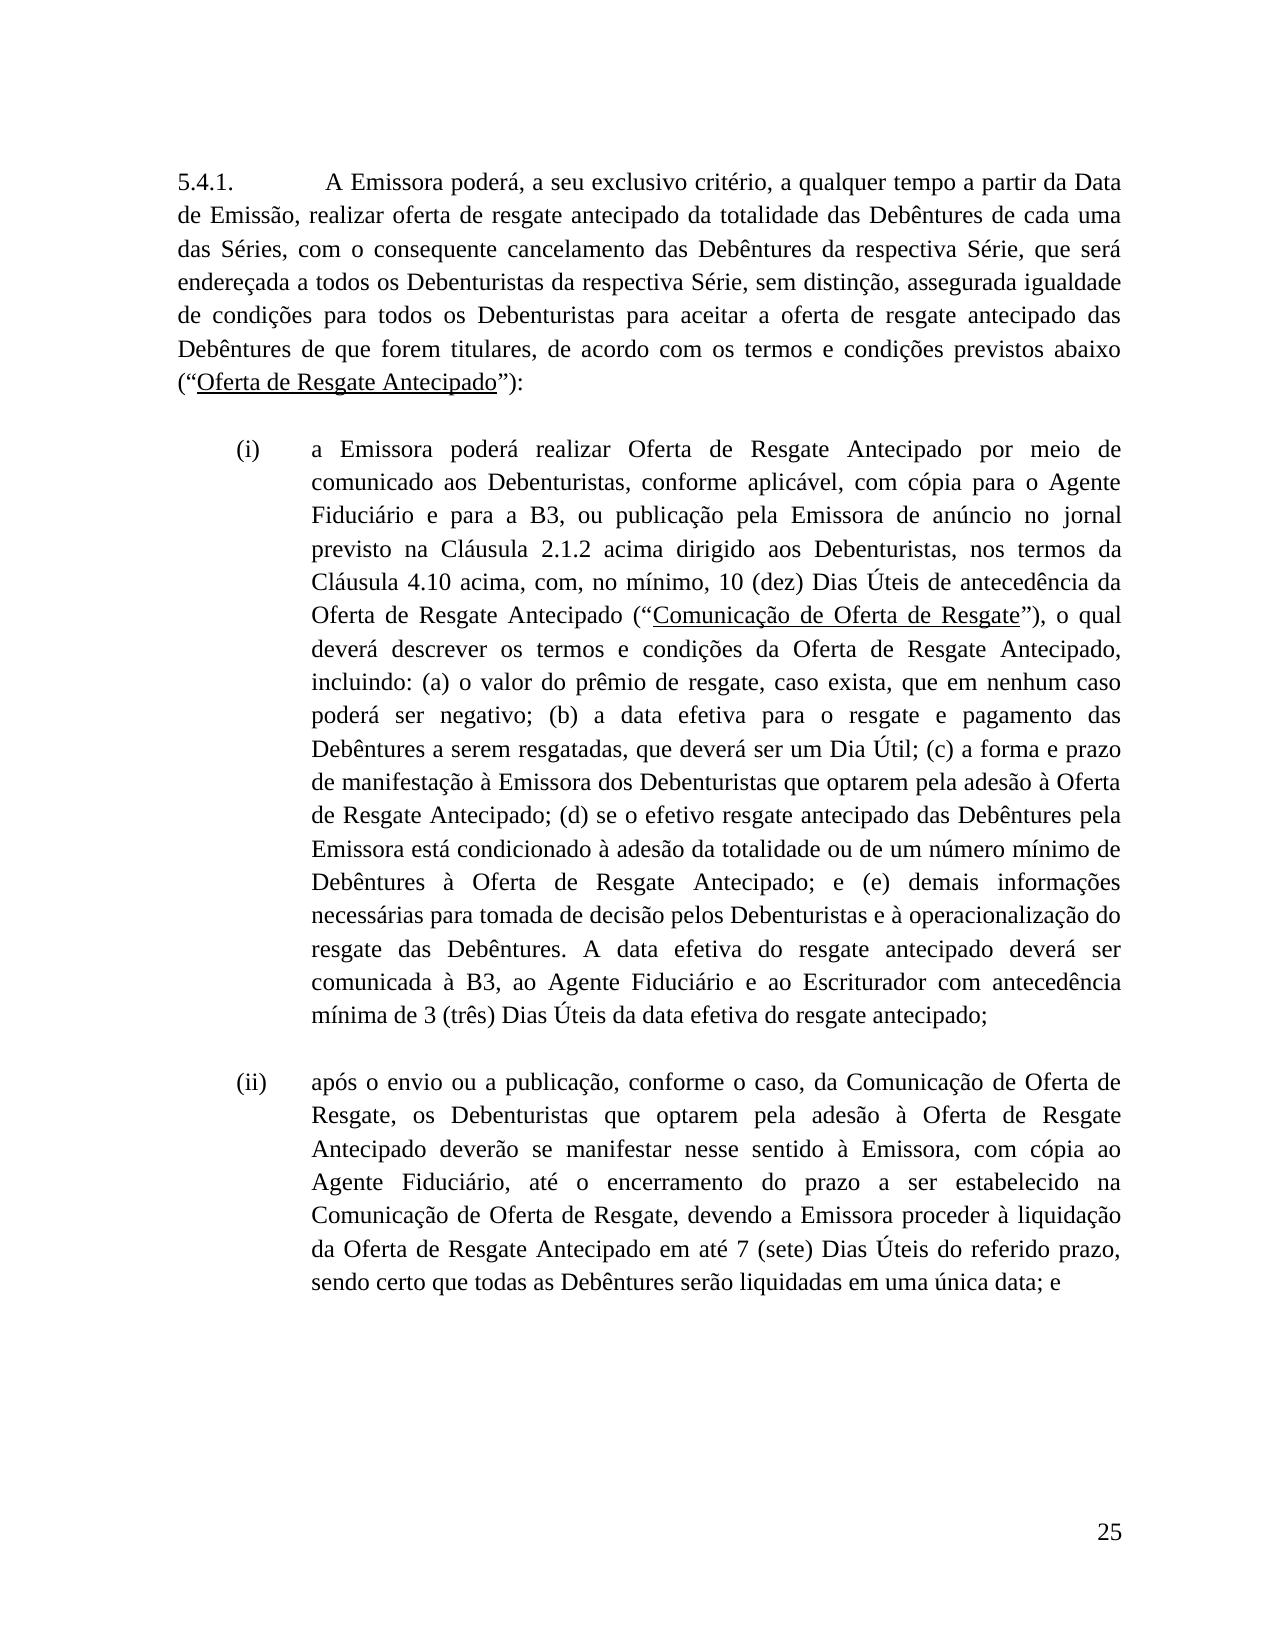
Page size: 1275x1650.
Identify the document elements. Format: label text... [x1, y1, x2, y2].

list após o envio ou a publicação, conforme o caso, da Comunicação de Oferta de Resgate, os Debenturistas que optarem pela adesão à Oferta de Resgate Antecipado deverão se manifestar nesse sentido à Emissora, com cópia ao Agente Fiduciário, até o encerramento do prazo a ser estabelecido na Comunicação de Oferta de Resgate, devendo a Emissora proceder à liquidação da Oferta de Resgate Antecipado em até 7 (sete) Dias Úteis do referido prazo, sendo certo que todas as Debêntures serão liquidadas em uma única data; e [236, 1064, 1122, 1297]
list A Emissora poderá, a seu exclusivo critério, a qualquer tempo a partir da Data de Emissão, realizar oferta de resgate antecipado da totalidade das Debêntures de cada uma das Séries, com o consequente cancelamento das Debêntures da respectiva Série, que será endereçada a todos os Debenturistas da respectiva Série, sem distinção, assegurada igualdade de condições para todos os Debenturistas para aceitar a oferta de resgate antecipado das Debêntures de que forem titulares, de acordo com os termos e condições previstos abaixo (“Oferta de Resgate Antecipado”): [177, 164, 1122, 397]
list a Emissora poderá realizar Oferta de Resgate Antecipado por meio de comunicado aos Debenturistas, conforme aplicável, com cópia para o Agente Fiduciário e para a B3, ou publicação pela Emissora de anúncio no jornal previsto na Cláusula 2.1.2 acima dirigido aos Debenturistas, nos termos da Cláusula 4.10 acima, com, no mínimo, 10 (dez) Dias Úteis de antecedência da Oferta de Resgate Antecipado (“Comunicação de Oferta de Resgate”), o qual deverá descrever os termos e condições da Oferta de Resgate Antecipado, incluindo: (a) o valor do prêmio de resgate, caso exista, que em nenhum caso poderá ser negativo; (b) a data efetiva para o resgate e pagamento das Debêntures a serem resgatadas, que deverá ser um Dia Útil; (c) a forma e prazo de manifestação à Emissora dos Debenturistas que optarem pela adesão à Oferta de Resgate Antecipado; (d) se o efetivo resgate antecipado das Debêntures pela Emissora está condicionado à adesão da totalidade ou de um número mínimo de Debêntures à Oferta de Resgate Antecipado; e (e) demais informações necessárias para tomada de decisão pelos Debenturistas e à operacionalização do resgate das Debêntures. A data efetiva do resgate antecipado deverá ser comunicada à B3, ao Agente Fiduciário e ao Escriturador com antecedência mínima de 3 (três) Dias Úteis da data efetiva do resgate antecipado; [236, 431, 1122, 1031]
